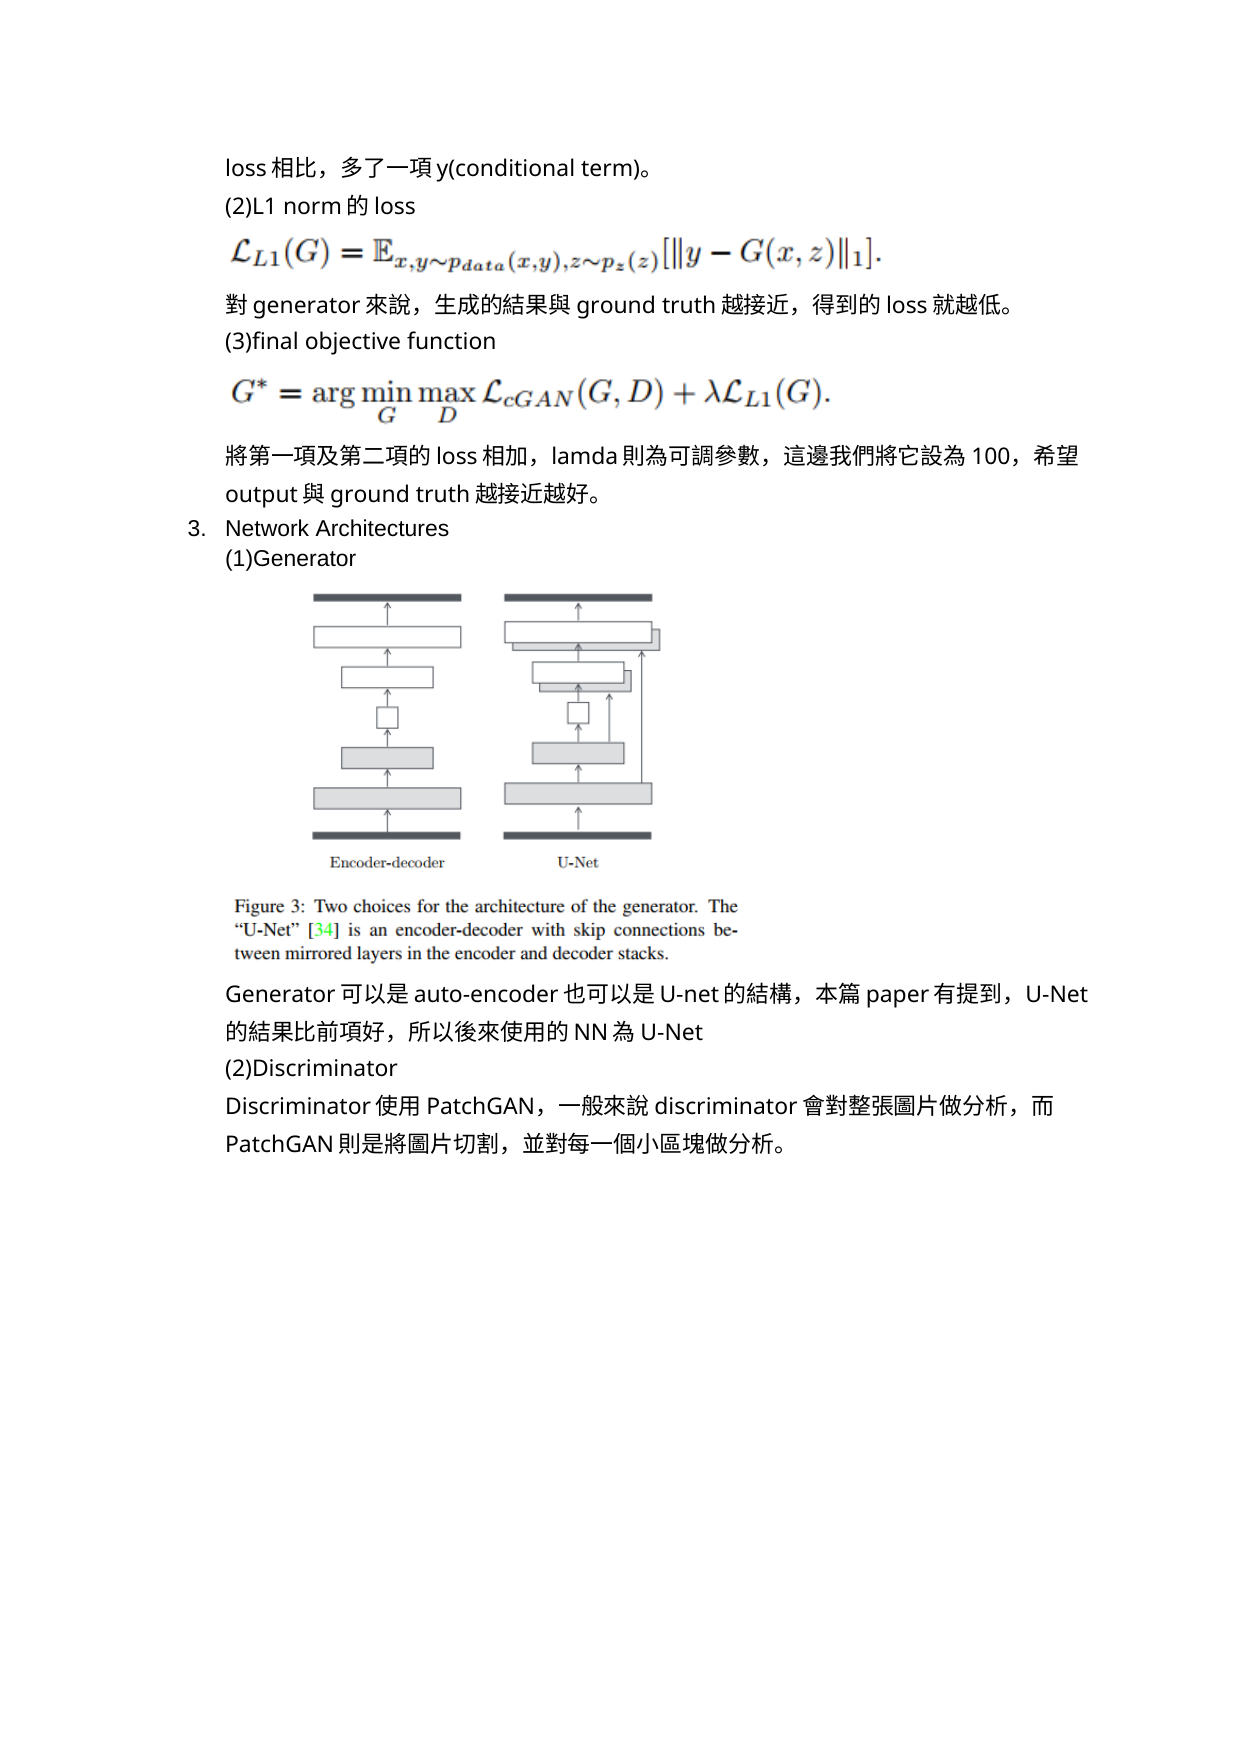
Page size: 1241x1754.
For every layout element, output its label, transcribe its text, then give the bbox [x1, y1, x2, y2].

picture [225, 359, 851, 434]
picture [225, 575, 753, 971]
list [187, 150, 1090, 509]
picture [225, 225, 889, 282]
